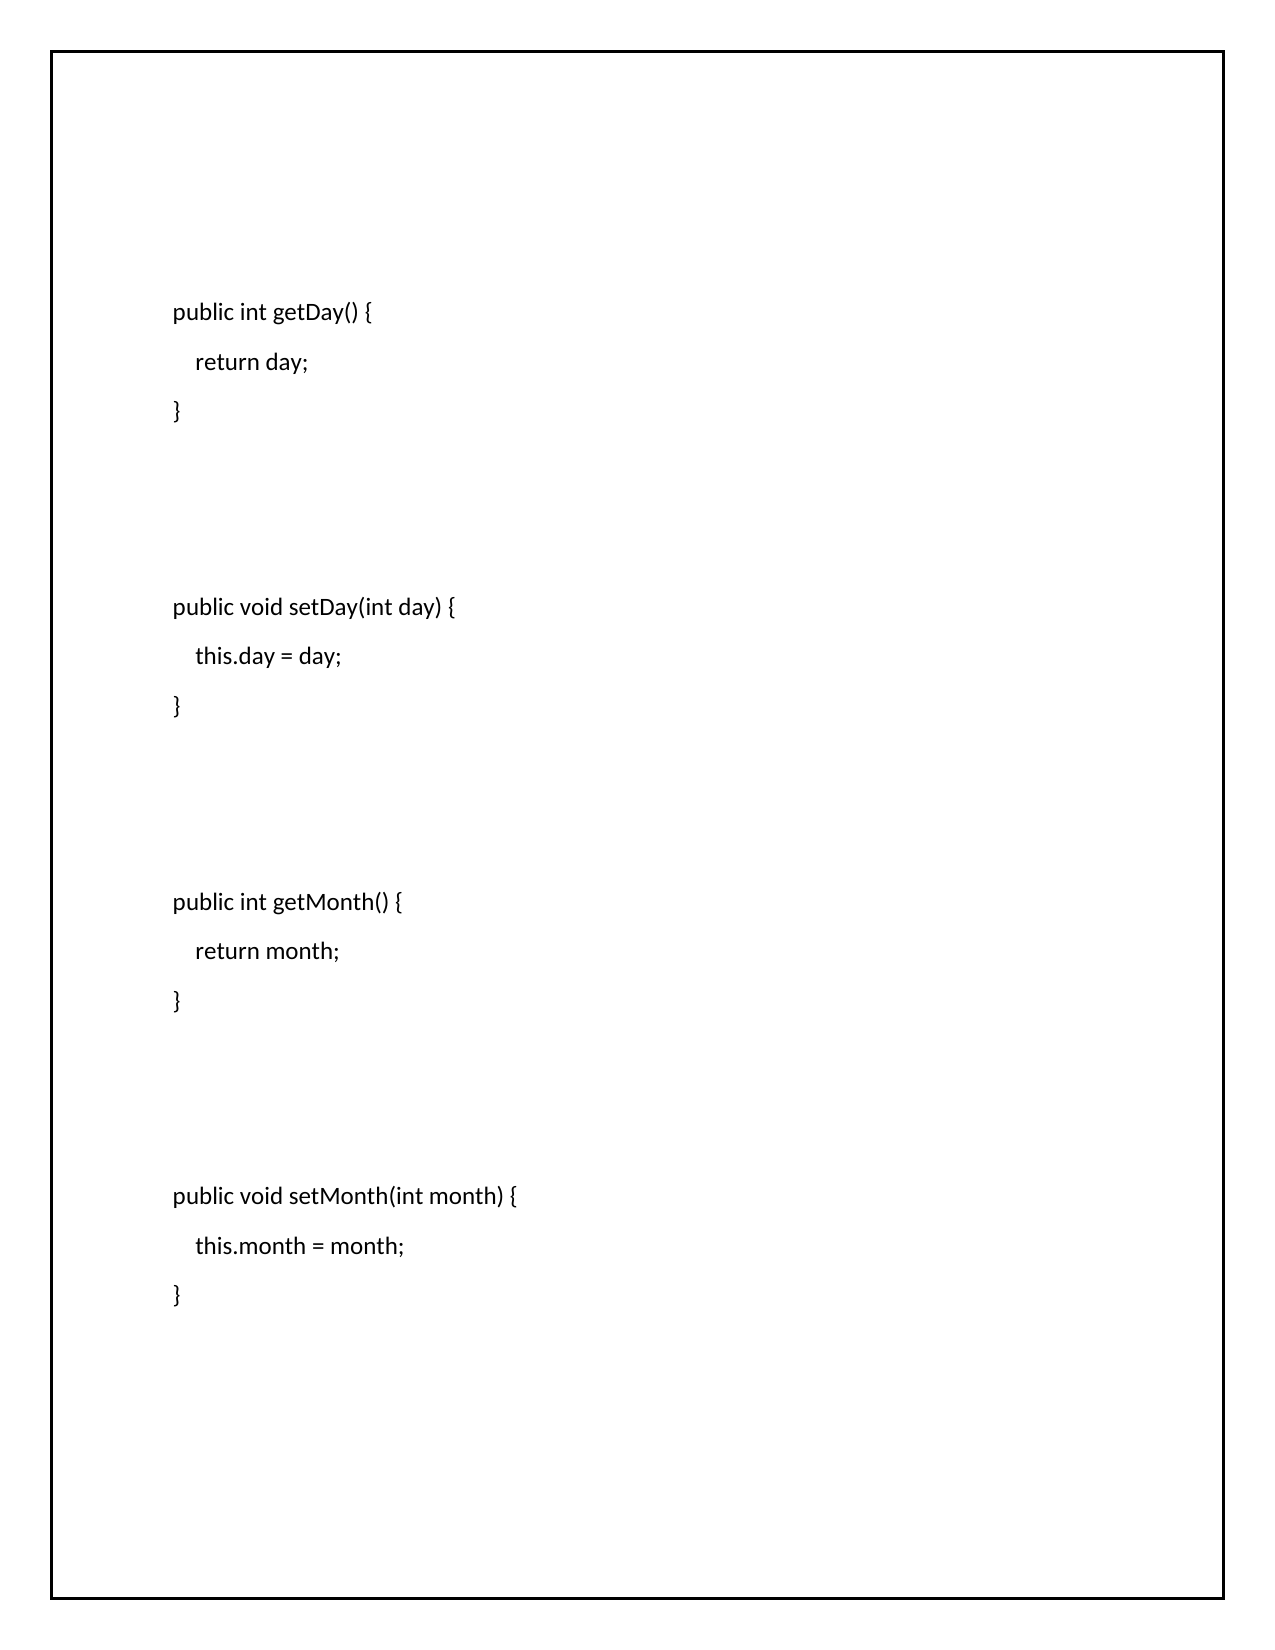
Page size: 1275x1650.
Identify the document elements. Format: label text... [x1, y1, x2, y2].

text this.day = day; [150, 640, 1125, 671]
text } [150, 1279, 1125, 1310]
text public void setMonth(int month) { [150, 1180, 1125, 1211]
text this.month = month; [150, 1230, 1125, 1261]
text public int getDay() { [150, 296, 1125, 327]
text return month; [150, 935, 1125, 966]
text public void setDay(int day) { [150, 591, 1125, 621]
text } [150, 985, 1125, 1015]
text } [150, 690, 1125, 721]
text } [150, 395, 1125, 426]
text return day; [150, 346, 1125, 376]
text public int getMonth() { [150, 886, 1125, 916]
